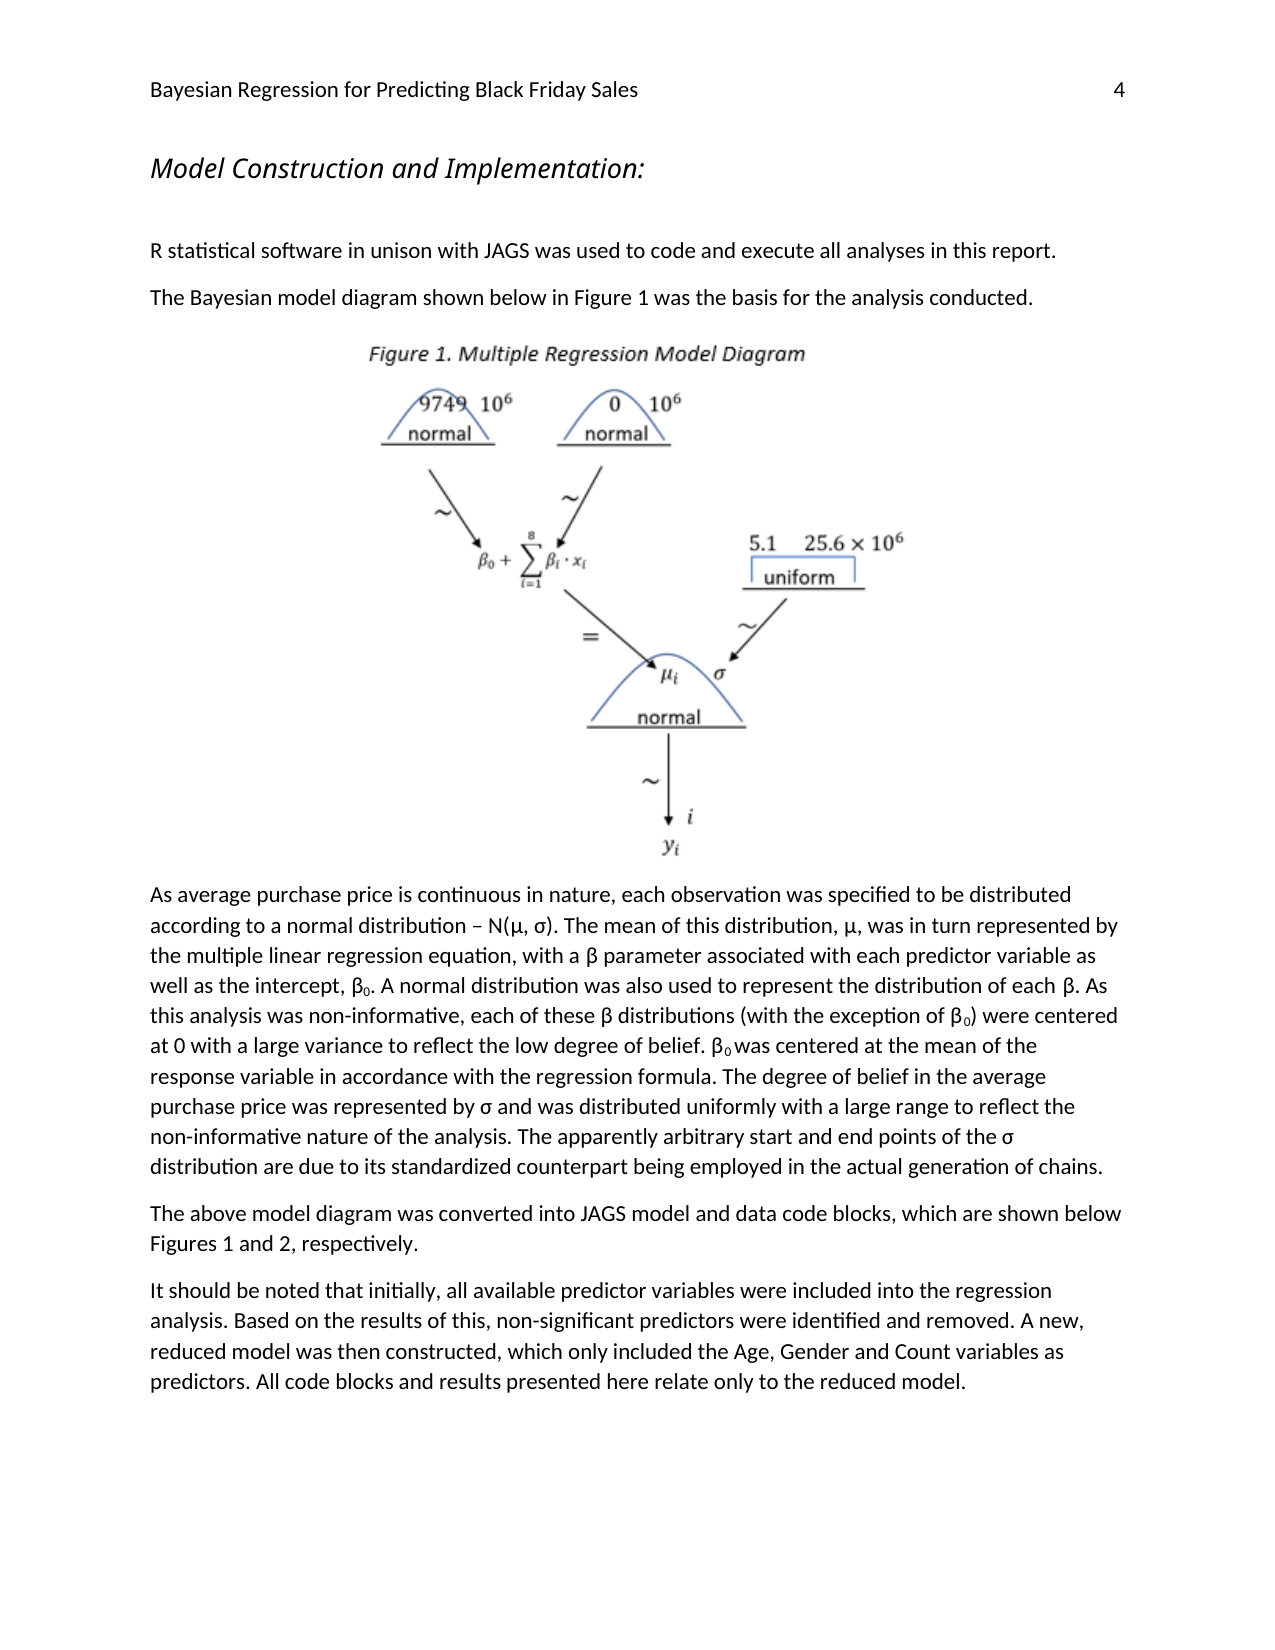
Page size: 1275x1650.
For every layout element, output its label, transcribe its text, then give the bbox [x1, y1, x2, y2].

text R statistical software in unison with JAGS was used to code and execute all analyses in this report. [150, 237, 1125, 265]
text The above model diagram was converted into JAGS model and data code blocks, which are shown below Figures 1 and 2, respectively. [150, 1199, 1125, 1257]
subtitle Model Construction and Implementation: [150, 150, 1125, 187]
text As average purchase price is continuous in nature, each observation was specified to be distributed according to a normal distribution – N(µ, σ). The mean of this distribution, µ, was in turn represented by the multiple linear regression equation, with a β parameter associated with each predictor variable as well as the intercept, β0. A normal distribution was also used to represent the distribution of each β. As this analysis was non-informative, each of these β distributions (with the exception of β0) were centered at 0 with a large variance to reflect the low degree of belief. β0 was centered at the mean of the response variable in accordance with the regression formula. The degree of belief in the average purchase price was represented by σ and was distributed uniformly with a large range to reflect the non-informative nature of the analysis. The apparently arbitrary start and end points of the σ distribution are due to its standardized counterpart being employed in the actual generation of chains. [150, 881, 1125, 1180]
picture [328, 330, 947, 862]
text It should be noted that initially, all available predictor variables were included into the regression analysis. Based on the results of this, non-significant predictors were identified and removed. A new, reduced model was then constructed, which only included the Age, Gender and Count variables as predictors. All code blocks and results presented here relate only to the reduced model. [150, 1276, 1125, 1395]
text The Bayesian model diagram shown below in Figure 1 was the basis for the analysis conducted. [150, 283, 1125, 312]
